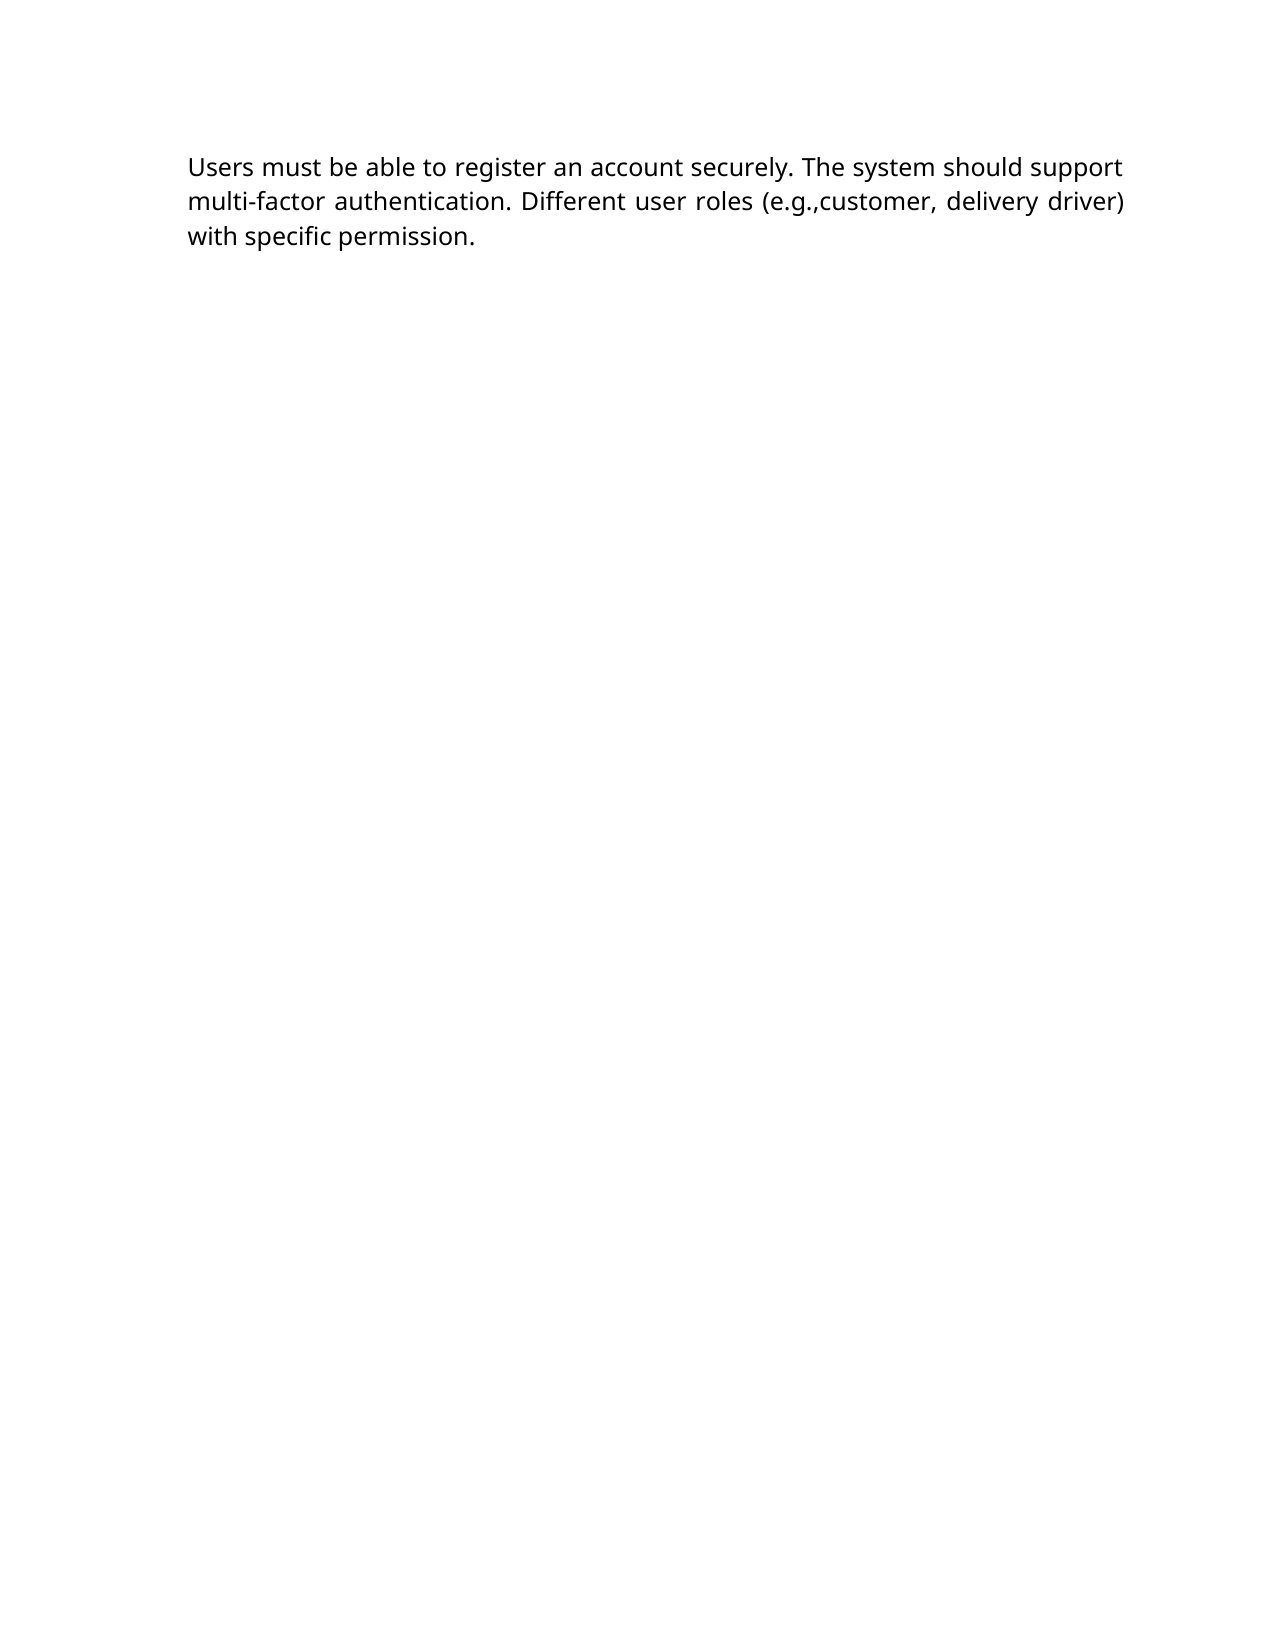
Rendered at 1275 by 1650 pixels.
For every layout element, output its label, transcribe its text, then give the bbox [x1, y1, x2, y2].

text Users must be able to register an account securely. The system should support multi-factor authentication. Different user roles (e.g.,customer, delivery driver) with specific permission. [187, 150, 1125, 252]
